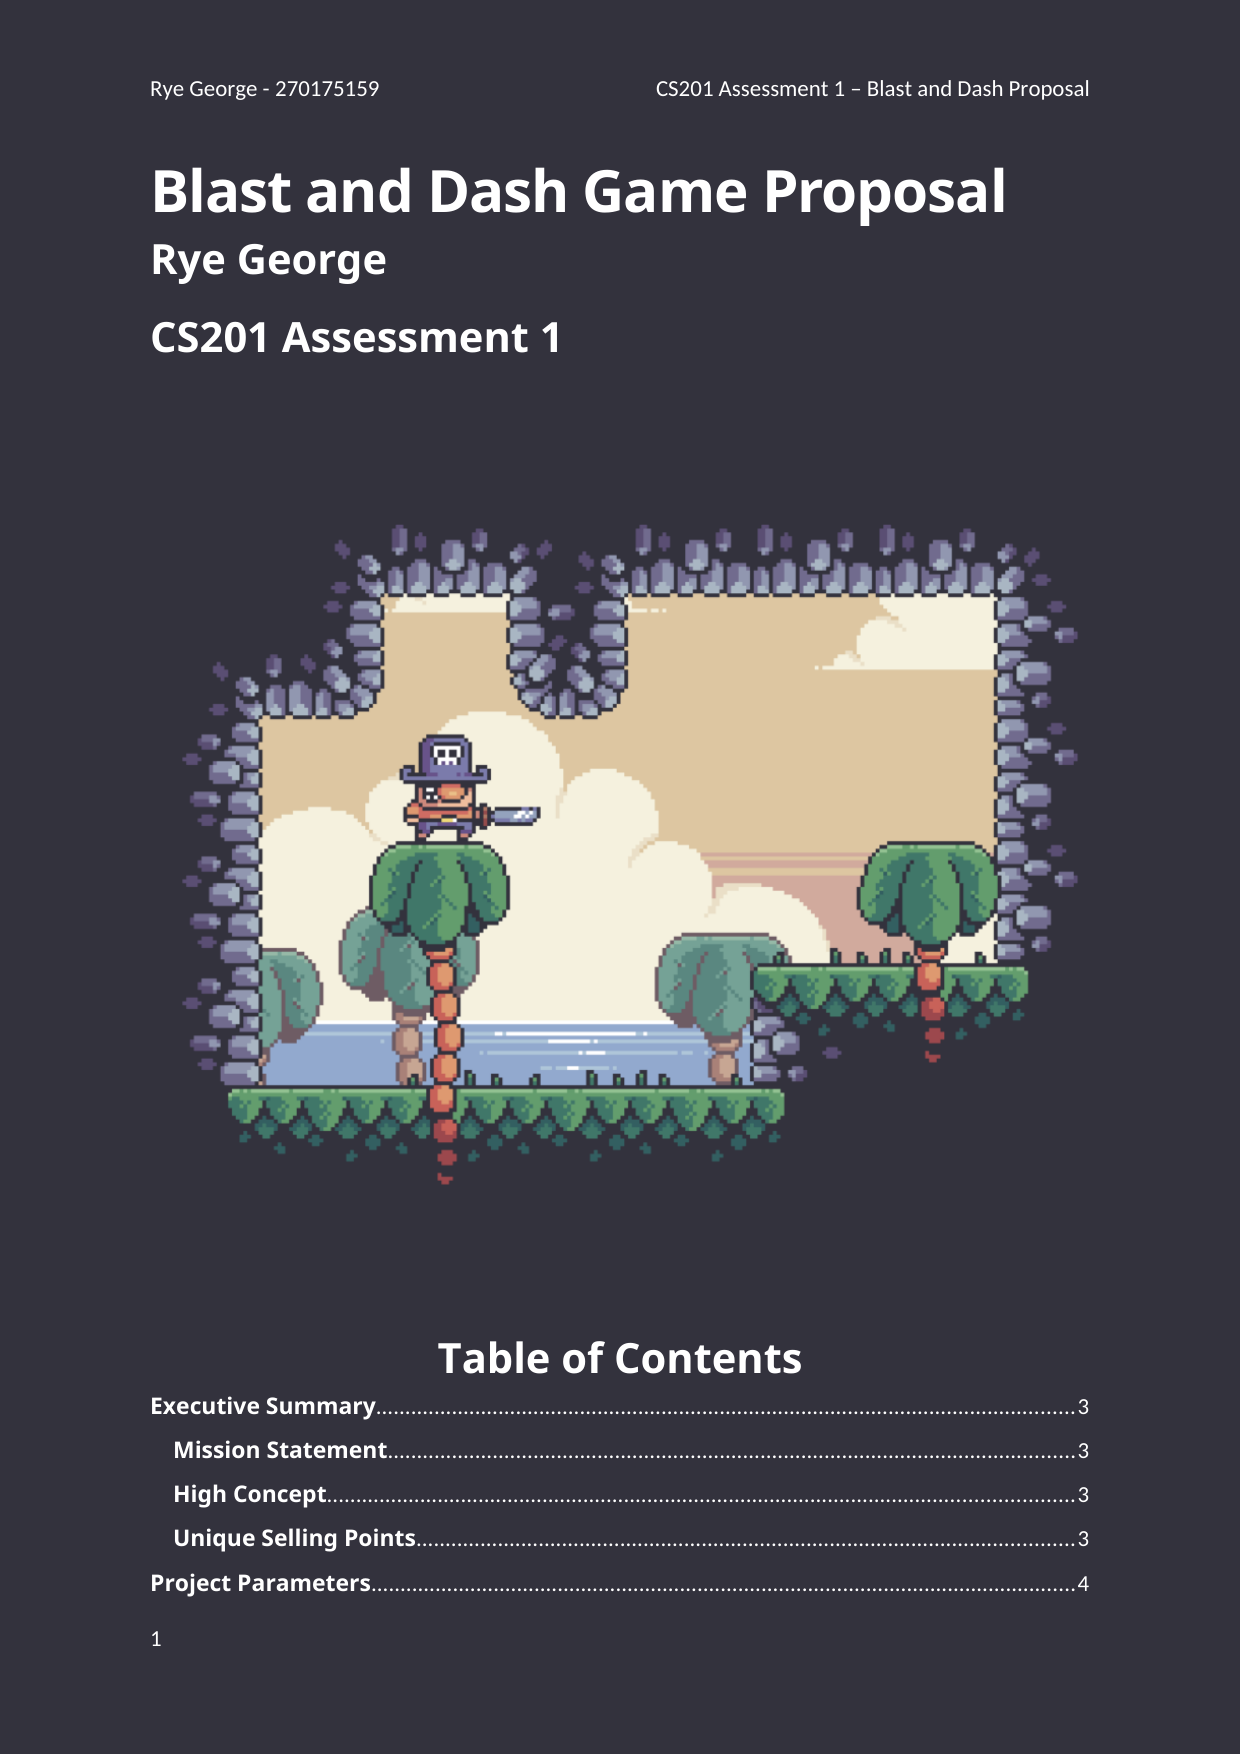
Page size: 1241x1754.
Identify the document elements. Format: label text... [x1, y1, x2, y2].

text Rye George [150, 229, 1090, 286]
picture [41, 463, 1199, 1254]
title Blast and Dash Game Proposal [150, 150, 1090, 229]
text CS201 Assessment 1 [150, 307, 1090, 364]
